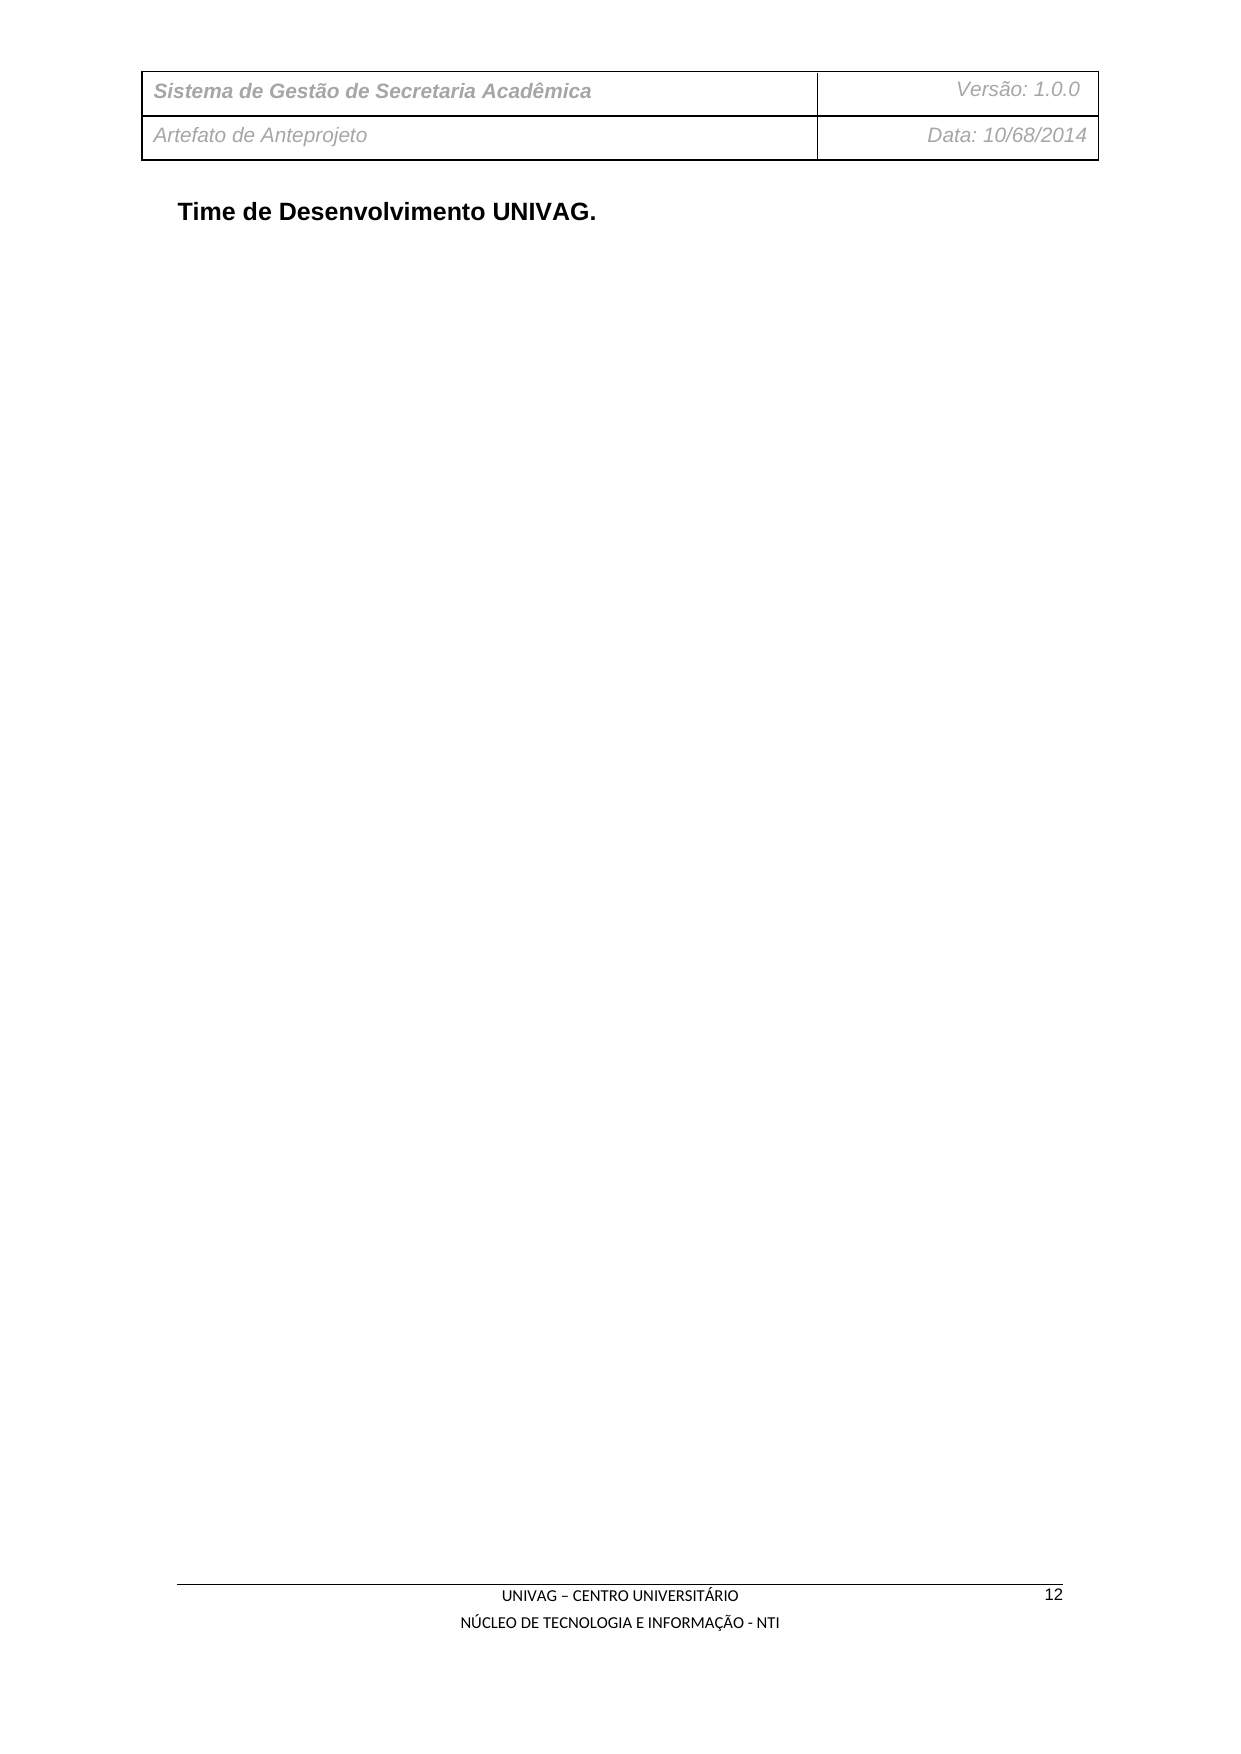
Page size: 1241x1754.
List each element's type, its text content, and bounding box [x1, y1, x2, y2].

text Time de Desenvolvimento UNIVAG. [177, 197, 1063, 226]
